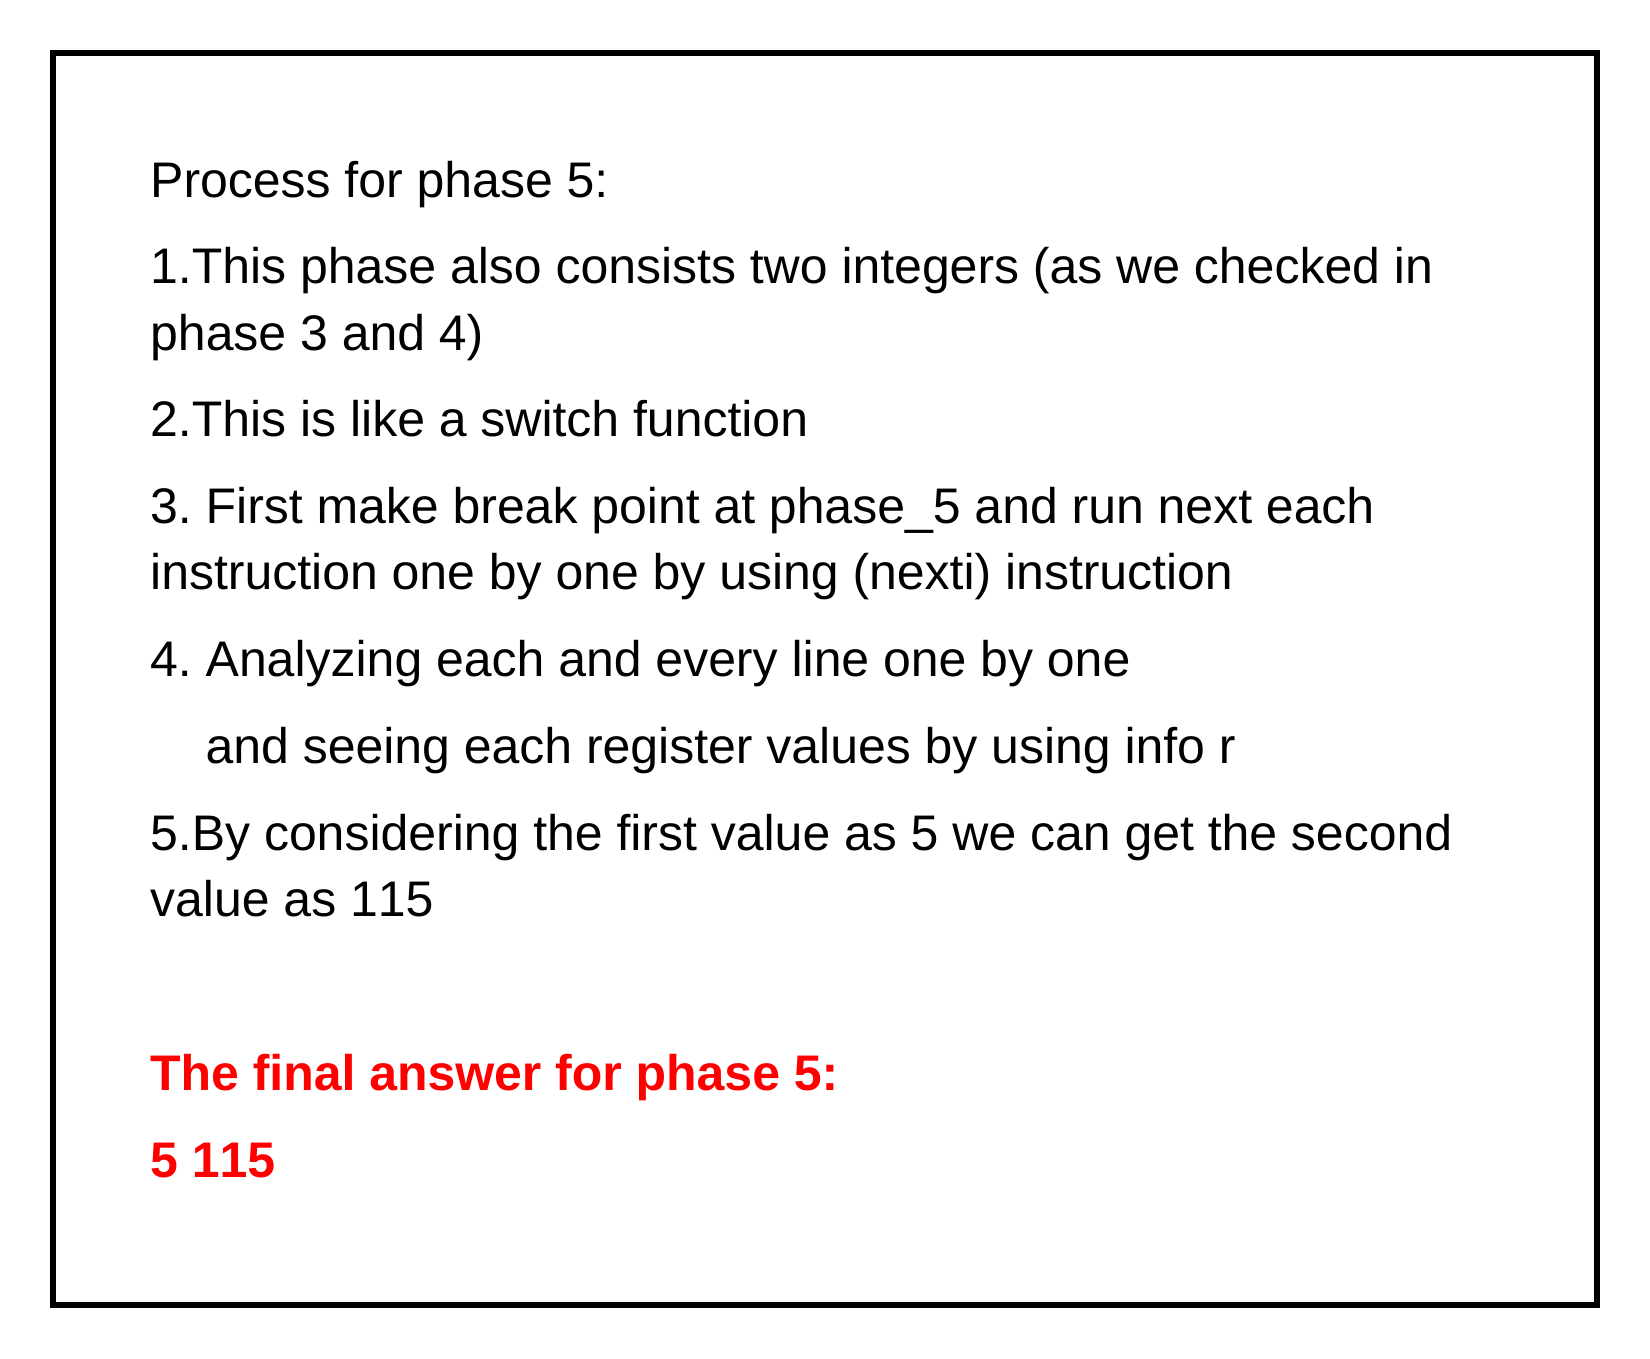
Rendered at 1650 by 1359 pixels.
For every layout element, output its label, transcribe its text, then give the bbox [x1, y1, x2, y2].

text 4. Analyzing each and every line one by one [150, 629, 1500, 687]
text 2.This is like a switch function [150, 390, 1500, 447]
text The final answer for phase 5: [150, 1043, 1500, 1101]
text 1.This phase also consists two integers (as we checked in phase 3 and 4) [150, 237, 1500, 360]
text 3. First make break point at phase_5 and run next each instruction one by one by using (nexti) instruction [150, 477, 1500, 600]
text 5.By considering the first value as 5 we can get the second value as 115 [150, 803, 1500, 927]
text 5 115 [150, 1130, 1500, 1187]
text and seeing each register values by using info r [150, 716, 1500, 774]
text Process for phase 5: [150, 150, 1500, 207]
